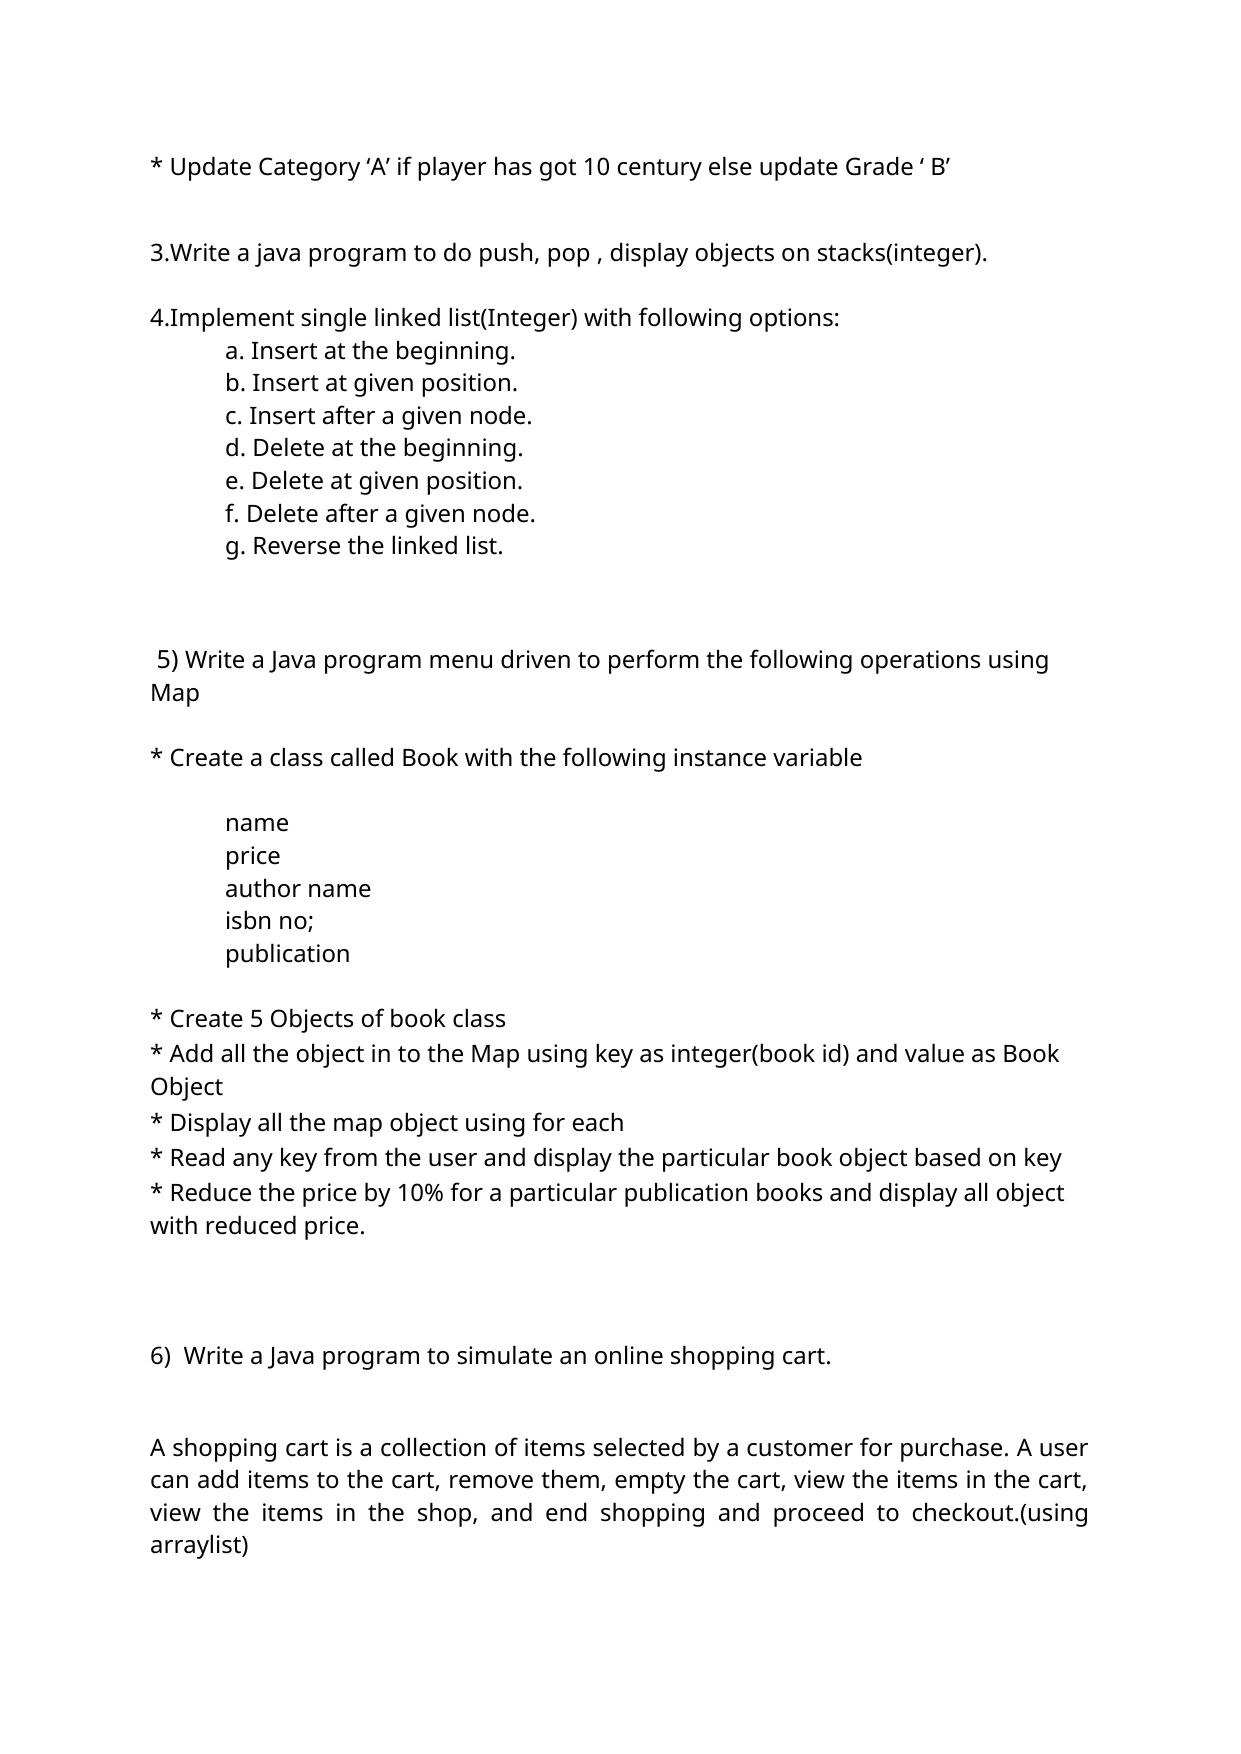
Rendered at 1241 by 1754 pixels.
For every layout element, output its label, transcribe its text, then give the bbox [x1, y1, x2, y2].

text * Update Category ‘A’ if player has got 10 century else update Grade ‘ B’ [150, 150, 1090, 183]
text f. Delete after a given node. [150, 496, 1090, 529]
text * Create 5 Objects of book class [150, 1002, 1090, 1034]
text author name [150, 871, 1090, 904]
text 4.Implement single linked list(Integer) with following options: [150, 301, 1090, 333]
text * Reduce the price by 10% for a particular publication books and display all object with reduced price. [150, 1176, 1090, 1241]
text d. Delete at the beginning. [150, 431, 1090, 464]
text price [150, 839, 1090, 871]
text 5) Write a Java program menu driven to perform the following operations using Map [150, 642, 1090, 708]
text isbn no; [150, 904, 1090, 937]
text publication [150, 937, 1090, 969]
text * Create a class called Book with the following instance variable [150, 741, 1090, 774]
text name [150, 806, 1090, 839]
text * Read any key from the user and display the particular book object based on key [150, 1141, 1090, 1173]
text b. Insert at given position. [150, 366, 1090, 399]
text a. Insert at the beginning. [150, 333, 1090, 366]
text g. Reverse the linked list. [150, 529, 1090, 562]
text A shopping cart is a collection of items selected by a customer for purchase. A user can add items to the cart, remove them, empty the cart, view the items in the cart, view the items in the shop, and end shopping and proceed to checkout.(using arraylist) [150, 1430, 1090, 1561]
text e. Delete at given position. [150, 464, 1090, 496]
text * Add all the object in to the Map using key as integer(book id) and value as Book Object [150, 1037, 1090, 1102]
text * Display all the map object using for each [150, 1105, 1090, 1138]
text 6) Write a Java program to simulate an online shopping cart. [150, 1339, 1090, 1372]
text c. Insert after a given node. [150, 399, 1090, 431]
text 3.Write a java program to do push, pop , display objects on stacks(integer). [150, 236, 1090, 268]
